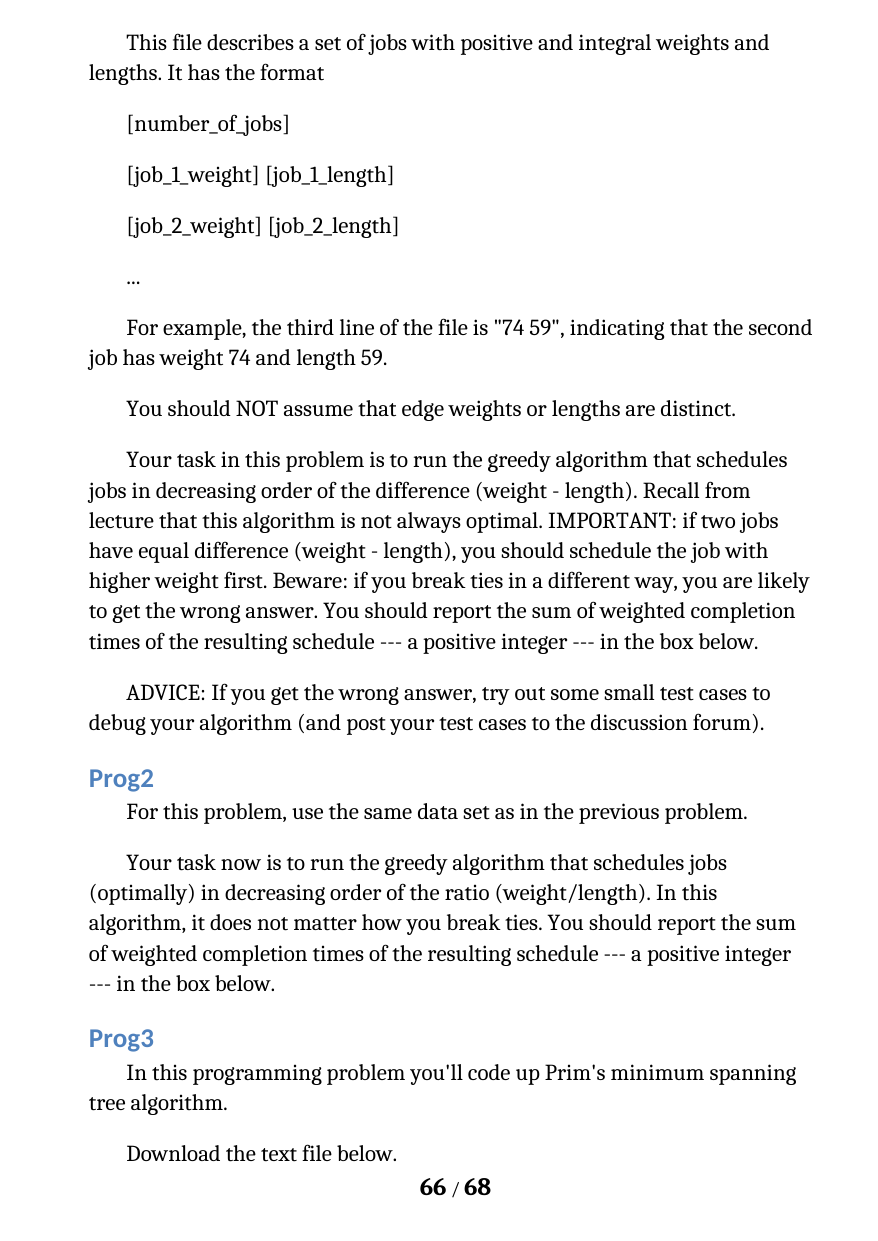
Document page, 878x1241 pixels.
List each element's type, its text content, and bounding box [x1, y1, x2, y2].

subtitle Prog3 [89, 1022, 818, 1055]
text ... [89, 264, 818, 290]
text Your task now is to run the greedy algorithm that schedules jobs (optimally) in decreasing order of the ratio (weight/length). In this algorithm, it does not matter how you break ties. You should report the sum of weighted completion times of the resulting schedule --- a positive integer --- in the box below. [89, 850, 818, 997]
text [job_2_weight] [job_2_length] [89, 213, 818, 239]
text For this problem, use the same data set as in the previous problem. [89, 799, 818, 825]
text [job_1_weight] [job_1_length] [89, 162, 818, 188]
text Download the text file below. [89, 1141, 818, 1167]
text In this programming problem you'll code up Prim's minimum spanning tree algorithm. [89, 1059, 818, 1116]
text This file describes a set of jobs with positive and integral weights and lengths. It has the format [89, 29, 818, 86]
text You should NOT assume that edge weights or lengths are distinct. [89, 396, 818, 423]
text ADVICE: If you get the wrong answer, try out some small test cases to debug your algorithm (and post your test cases to the discussion forum). [89, 679, 818, 736]
text For example, the third line of the file is "74 59", indicating that the second job has weight 74 and length 59. [89, 315, 818, 372]
subtitle Prog2 [89, 761, 818, 794]
text Your task in this problem is to run the greedy algorithm that schedules jobs in decreasing order of the difference (weight - length). Recall from lecture that this algorithm is not always optimal. IMPORTANT: if two jobs have equal difference (weight - length), you should schedule the job with higher weight first. Beware: if you break ties in a different way, you are likely to get the wrong answer. You should report the sum of weighted completion times of the resulting schedule --- a positive integer --- in the box below. [89, 447, 818, 655]
text [number_of_jobs] [89, 111, 818, 137]
